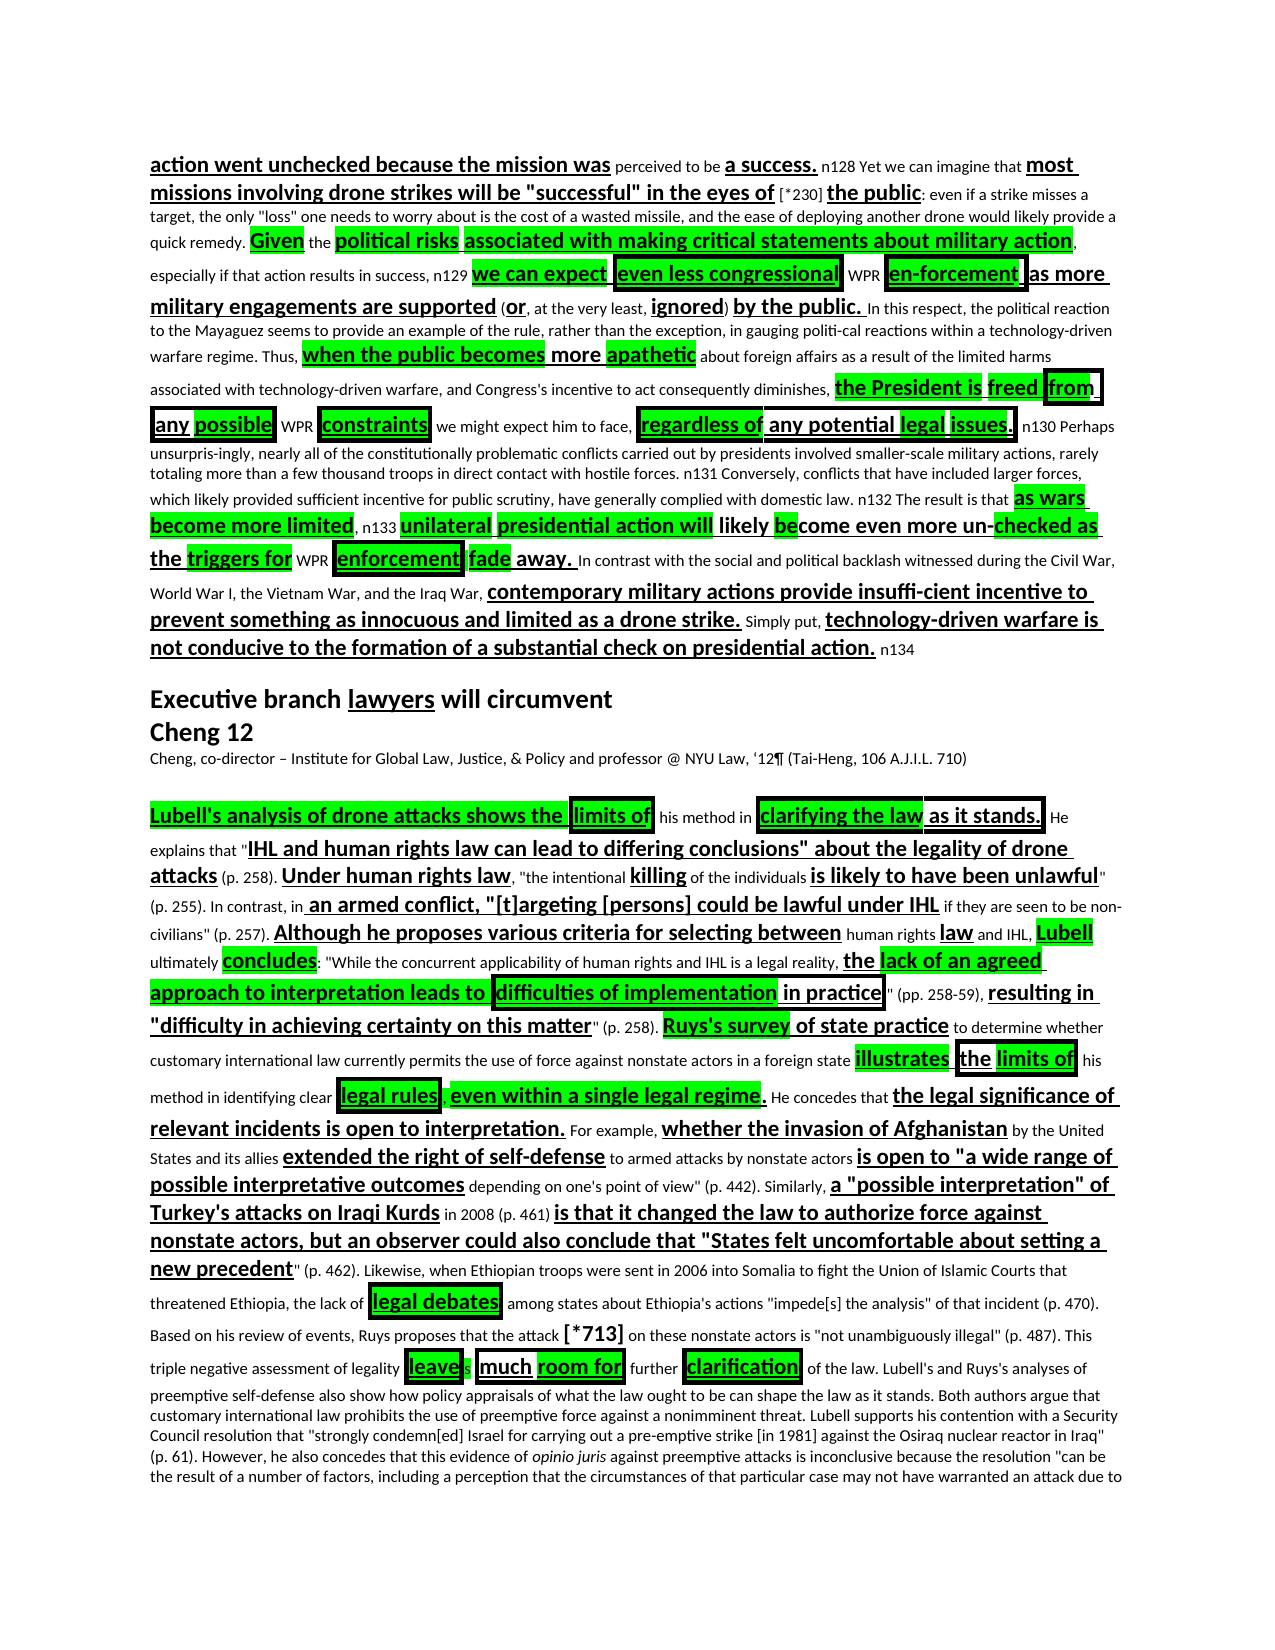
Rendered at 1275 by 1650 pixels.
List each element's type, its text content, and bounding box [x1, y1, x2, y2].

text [150, 796, 1125, 1486]
subtitle Executive branch lawyers will circumvent [150, 682, 1125, 715]
text Cheng 12 [150, 715, 1125, 748]
text Cheng, co-director – Institute for Global Law, Justice, & Policy and professor @ NYU Law, ‘12¶ (Tai-Heng, 106 A.J.I.L. 710) [150, 748, 1125, 768]
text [150, 150, 1125, 661]
